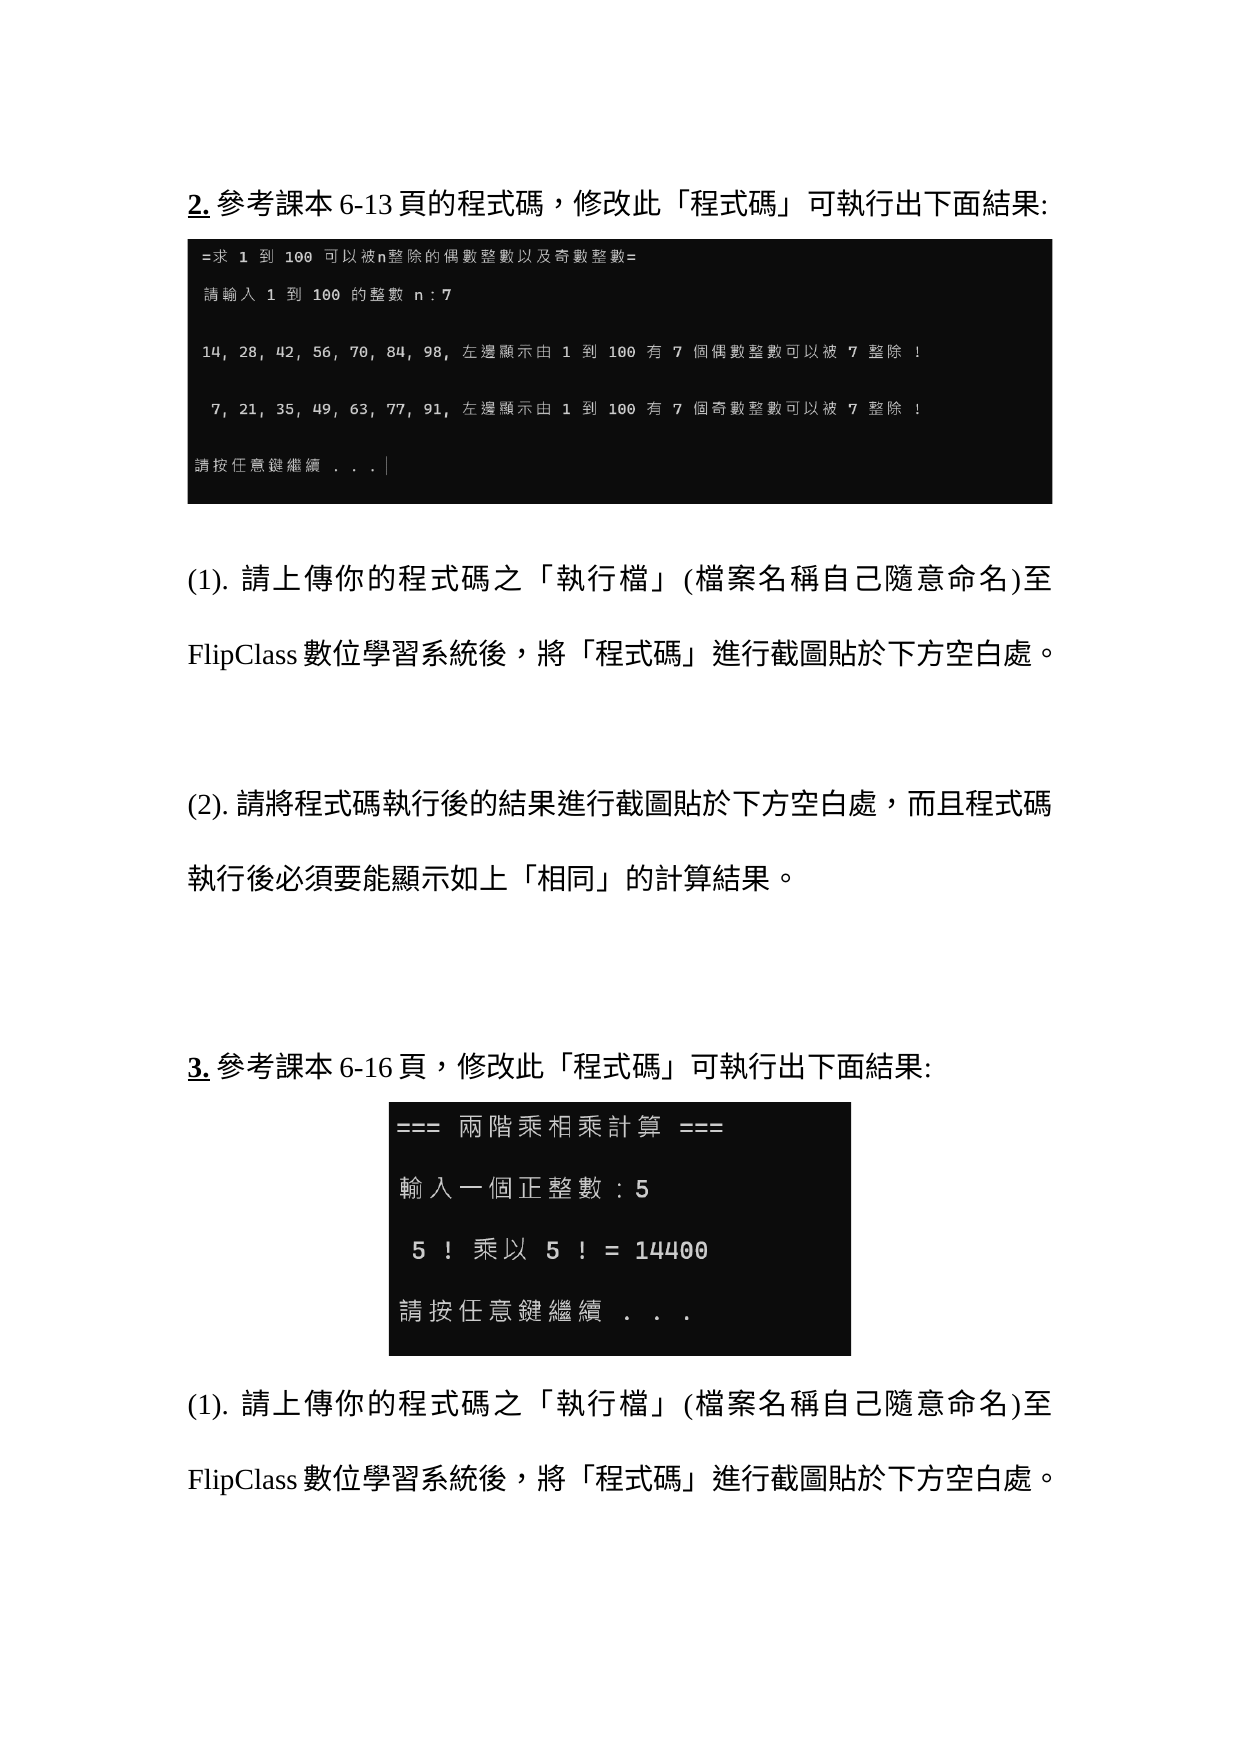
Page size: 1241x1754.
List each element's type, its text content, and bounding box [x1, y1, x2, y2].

picture [187, 239, 1053, 504]
text (1). 請上傳你的程式碼之「執行檔」(檔案名稱自己隨意命名)至FlipClass數位學習系統後，將「程式碼」進行截圖貼於下方空白處。 [187, 1364, 1053, 1514]
picture [388, 1102, 852, 1356]
text 2. 參考課本6-13頁的程式碼，修改此「程式碼」可執行出下面結果: [187, 164, 1053, 239]
text (2). 請將程式碼執行後的結果進行截圖貼於下方空白處，而且程式碼執行後必須要能顯示如上「相同」的計算結果。 [187, 764, 1053, 914]
text (1). 請上傳你的程式碼之「執行檔」(檔案名稱自己隨意命名)至FlipClass數位學習系統後，將「程式碼」進行截圖貼於下方空白處。 [187, 539, 1053, 689]
text 3. 參考課本6-16頁，修改此「程式碼」可執行出下面結果: [187, 1027, 1053, 1102]
